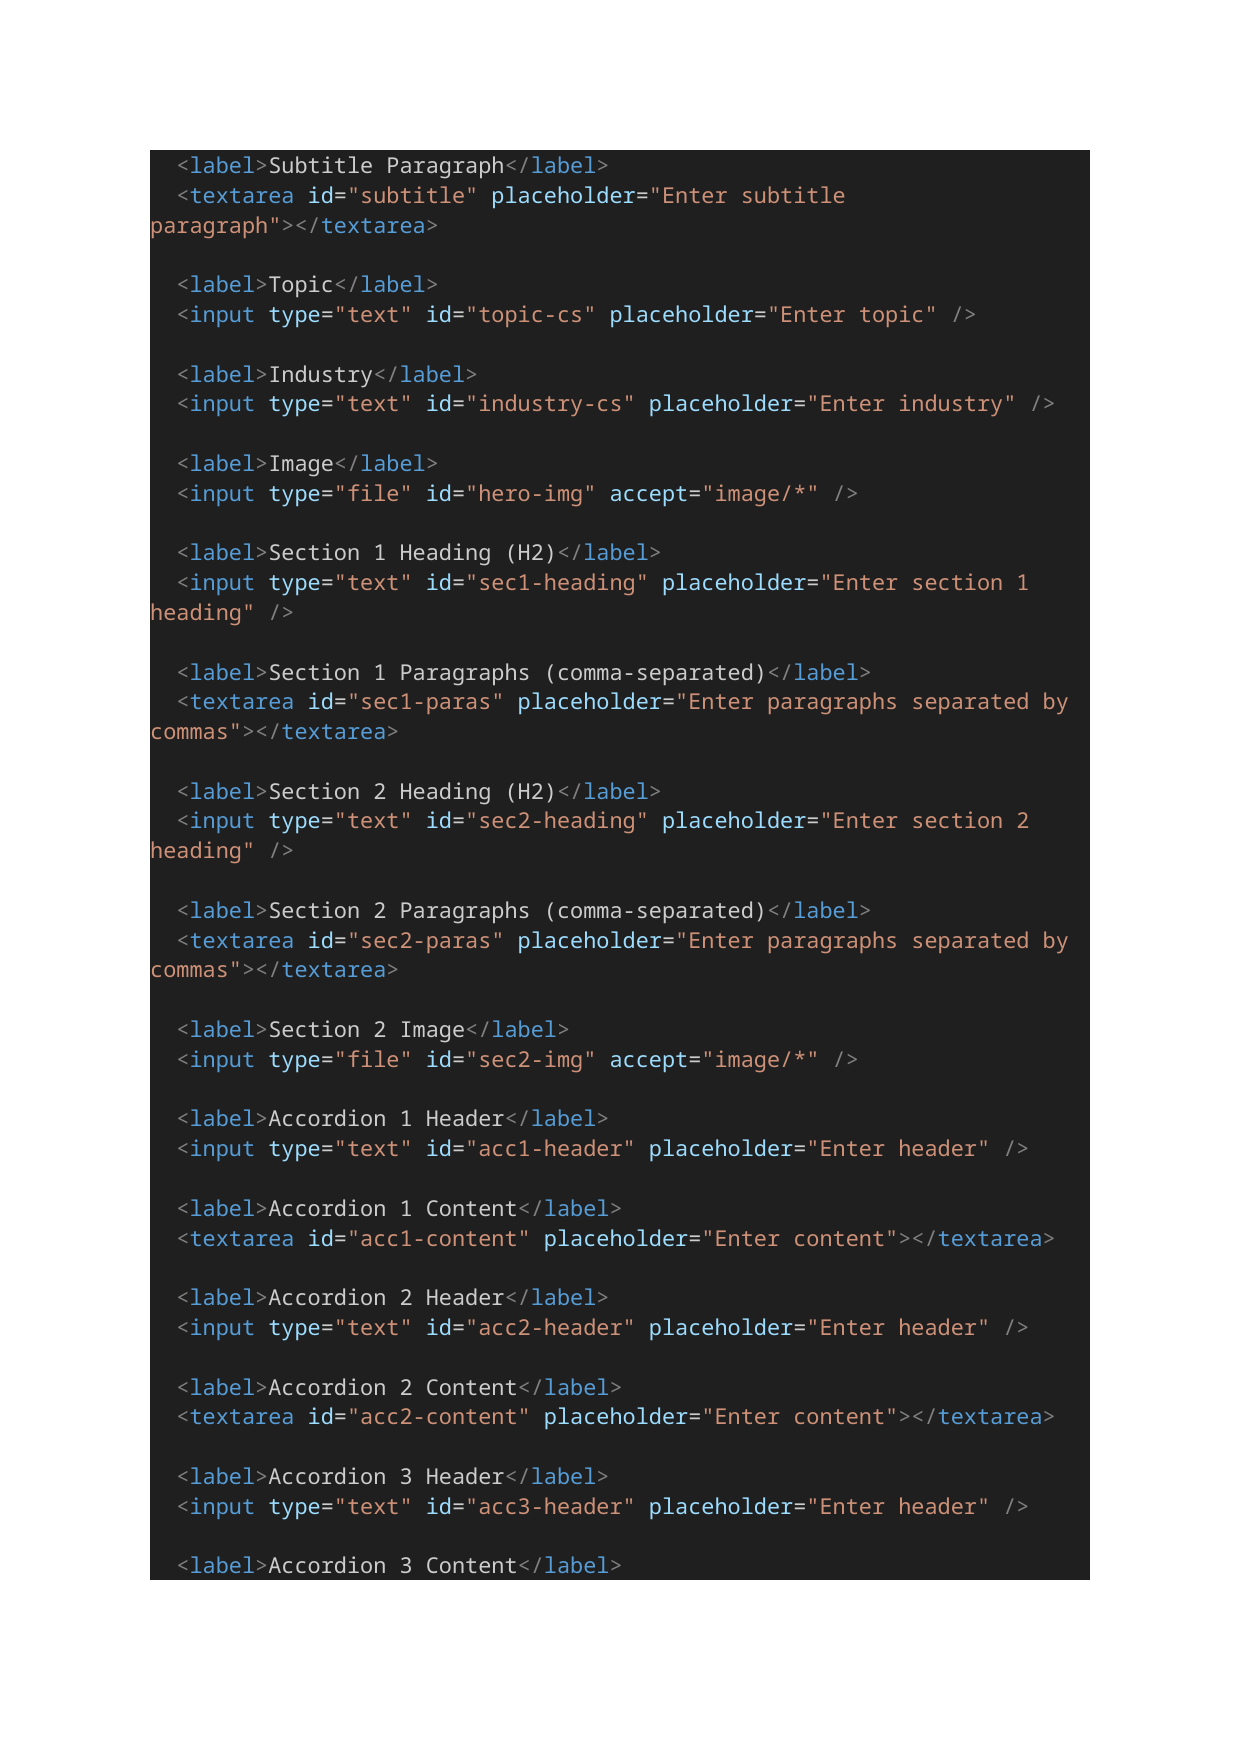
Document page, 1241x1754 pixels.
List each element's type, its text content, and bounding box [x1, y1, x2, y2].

text <label>Accordion 2 Content</label> [150, 1371, 1090, 1401]
text <label>Accordion 2 Header</label> [150, 1282, 1090, 1312]
text <input type="file" id="sec2-img" accept="image/*" /> [150, 1044, 1090, 1073]
text <label>Industry</label> [150, 358, 1090, 388]
text <label>Section 2 Paragraphs (comma-separated)</label> [150, 895, 1090, 924]
text <textarea id="acc2-content" placeholder="Enter content"></textarea> [150, 1401, 1090, 1431]
text <label>Accordion 1 Content</label> [150, 1193, 1090, 1222]
text <input type="text" id="acc1-header" placeholder="Enter header" /> [150, 1133, 1090, 1163]
text <label>Accordion 1 Header</label> [150, 1103, 1090, 1133]
text <input type="file" id="hero-img" accept="image/*" /> [150, 478, 1090, 507]
text <textarea id="subtitle" placeholder="Enter subtitle paragraph"></textarea> [150, 180, 1090, 239]
text <input type="text" id="acc3-header" placeholder="Enter header" /> [150, 1491, 1090, 1520]
text <input type="text" id="sec2-heading" placeholder="Enter section 2 heading" /> [150, 805, 1090, 865]
text <label>Accordion 3 Content</label> [150, 1550, 1090, 1580]
text <input type="text" id="topic-cs" placeholder="Enter topic" /> [150, 299, 1090, 329]
text <label>Topic</label> [150, 269, 1090, 299]
text <textarea id="acc1-content" placeholder="Enter content"></textarea> [150, 1222, 1090, 1252]
text <textarea id="sec2-paras" placeholder="Enter paragraphs separated by commas"></textarea> [150, 924, 1090, 984]
text <label>Image</label> [150, 448, 1090, 478]
text <textarea id="sec1-paras" placeholder="Enter paragraphs separated by commas"></textarea> [150, 686, 1090, 746]
text <label>Accordion 3 Header</label> [150, 1461, 1090, 1491]
text <label>Section 1 Heading (H2)</label> [150, 537, 1090, 567]
text <label>Subtitle Paragraph</label> [150, 150, 1090, 180]
text <input type="text" id="acc2-header" placeholder="Enter header" /> [150, 1312, 1090, 1342]
text <input type="text" id="industry-cs" placeholder="Enter industry" /> [150, 388, 1090, 418]
text <label>Section 2 Heading (H2)</label> [150, 776, 1090, 805]
text <label>Section 1 Paragraphs (comma-separated)</label> [150, 656, 1090, 686]
text <label>Section 2 Image</label> [150, 1014, 1090, 1044]
text <input type="text" id="sec1-heading" placeholder="Enter section 1 heading" /> [150, 567, 1090, 627]
